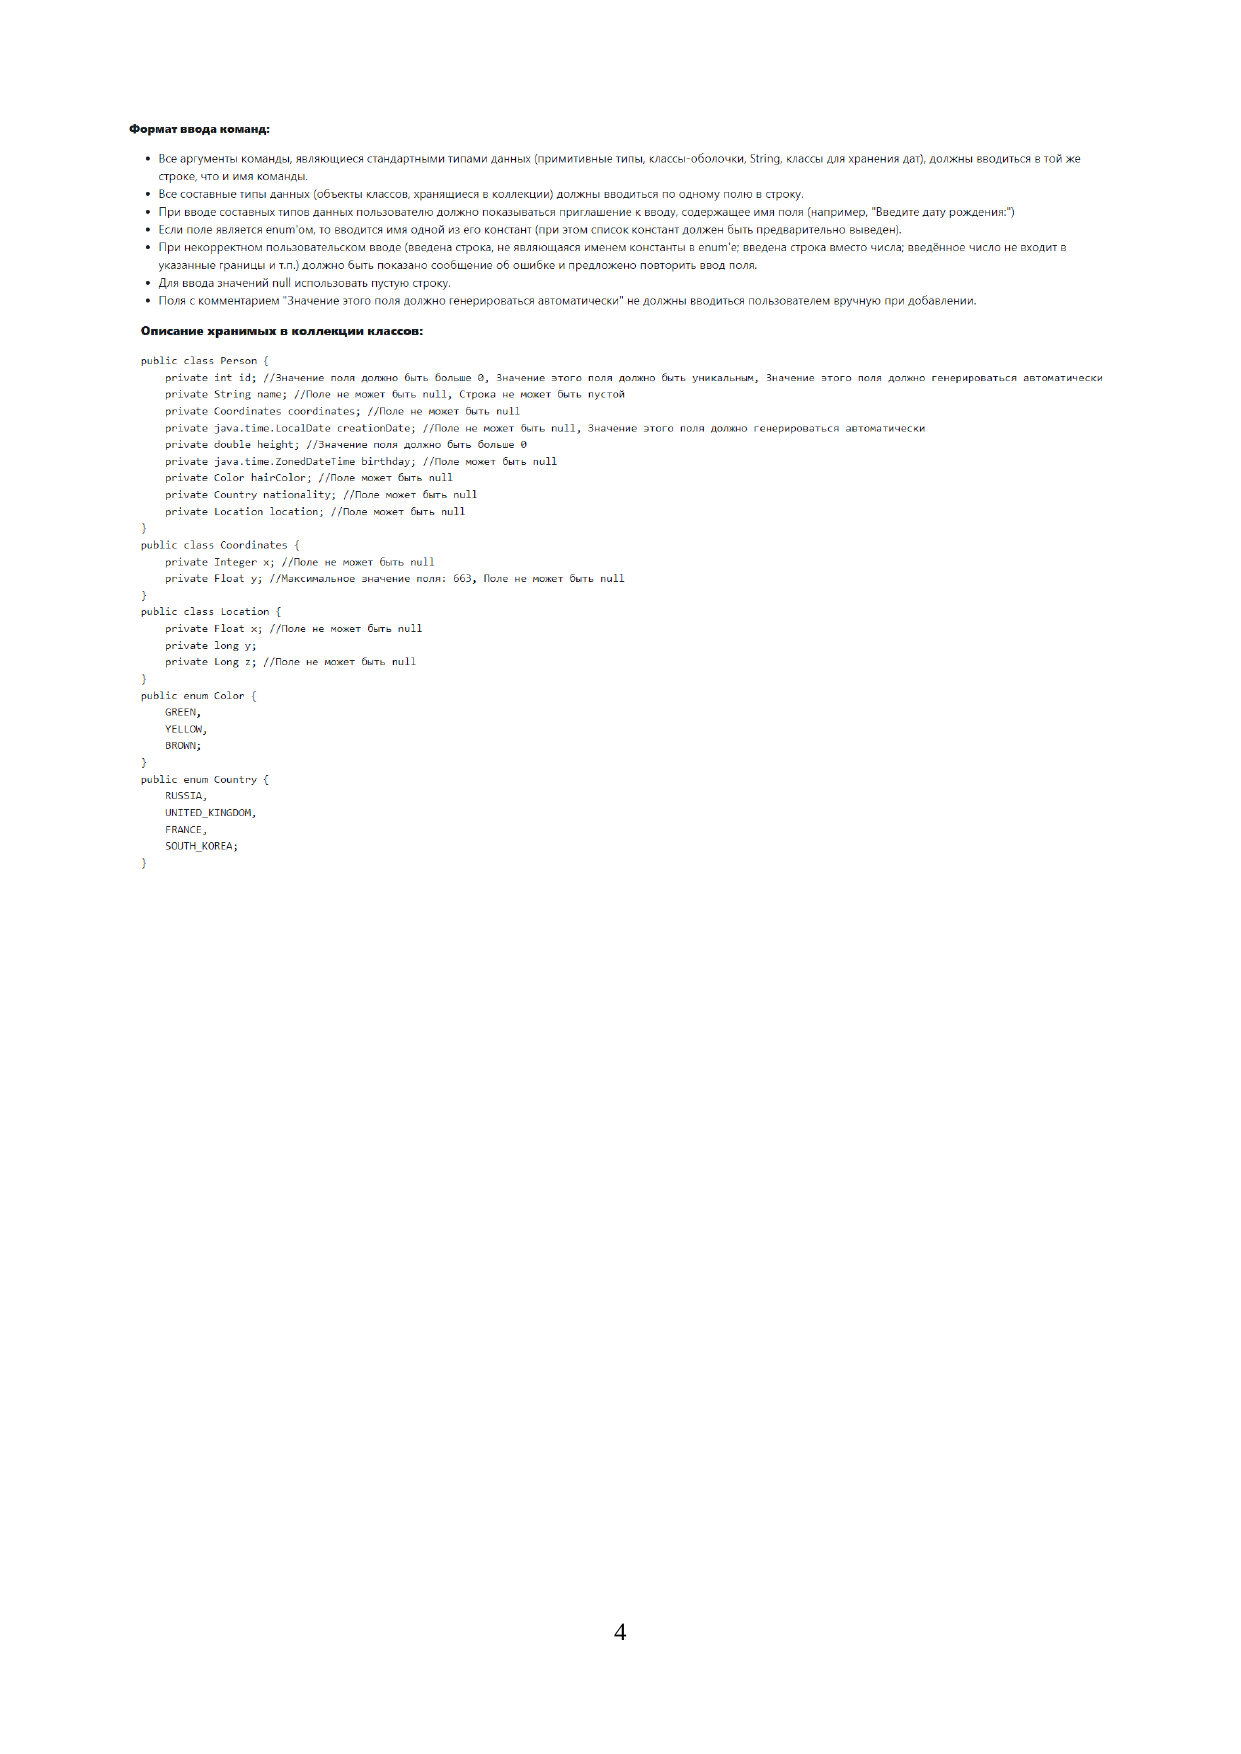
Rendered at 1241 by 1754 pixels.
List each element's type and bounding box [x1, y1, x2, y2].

picture [118, 118, 1123, 876]
